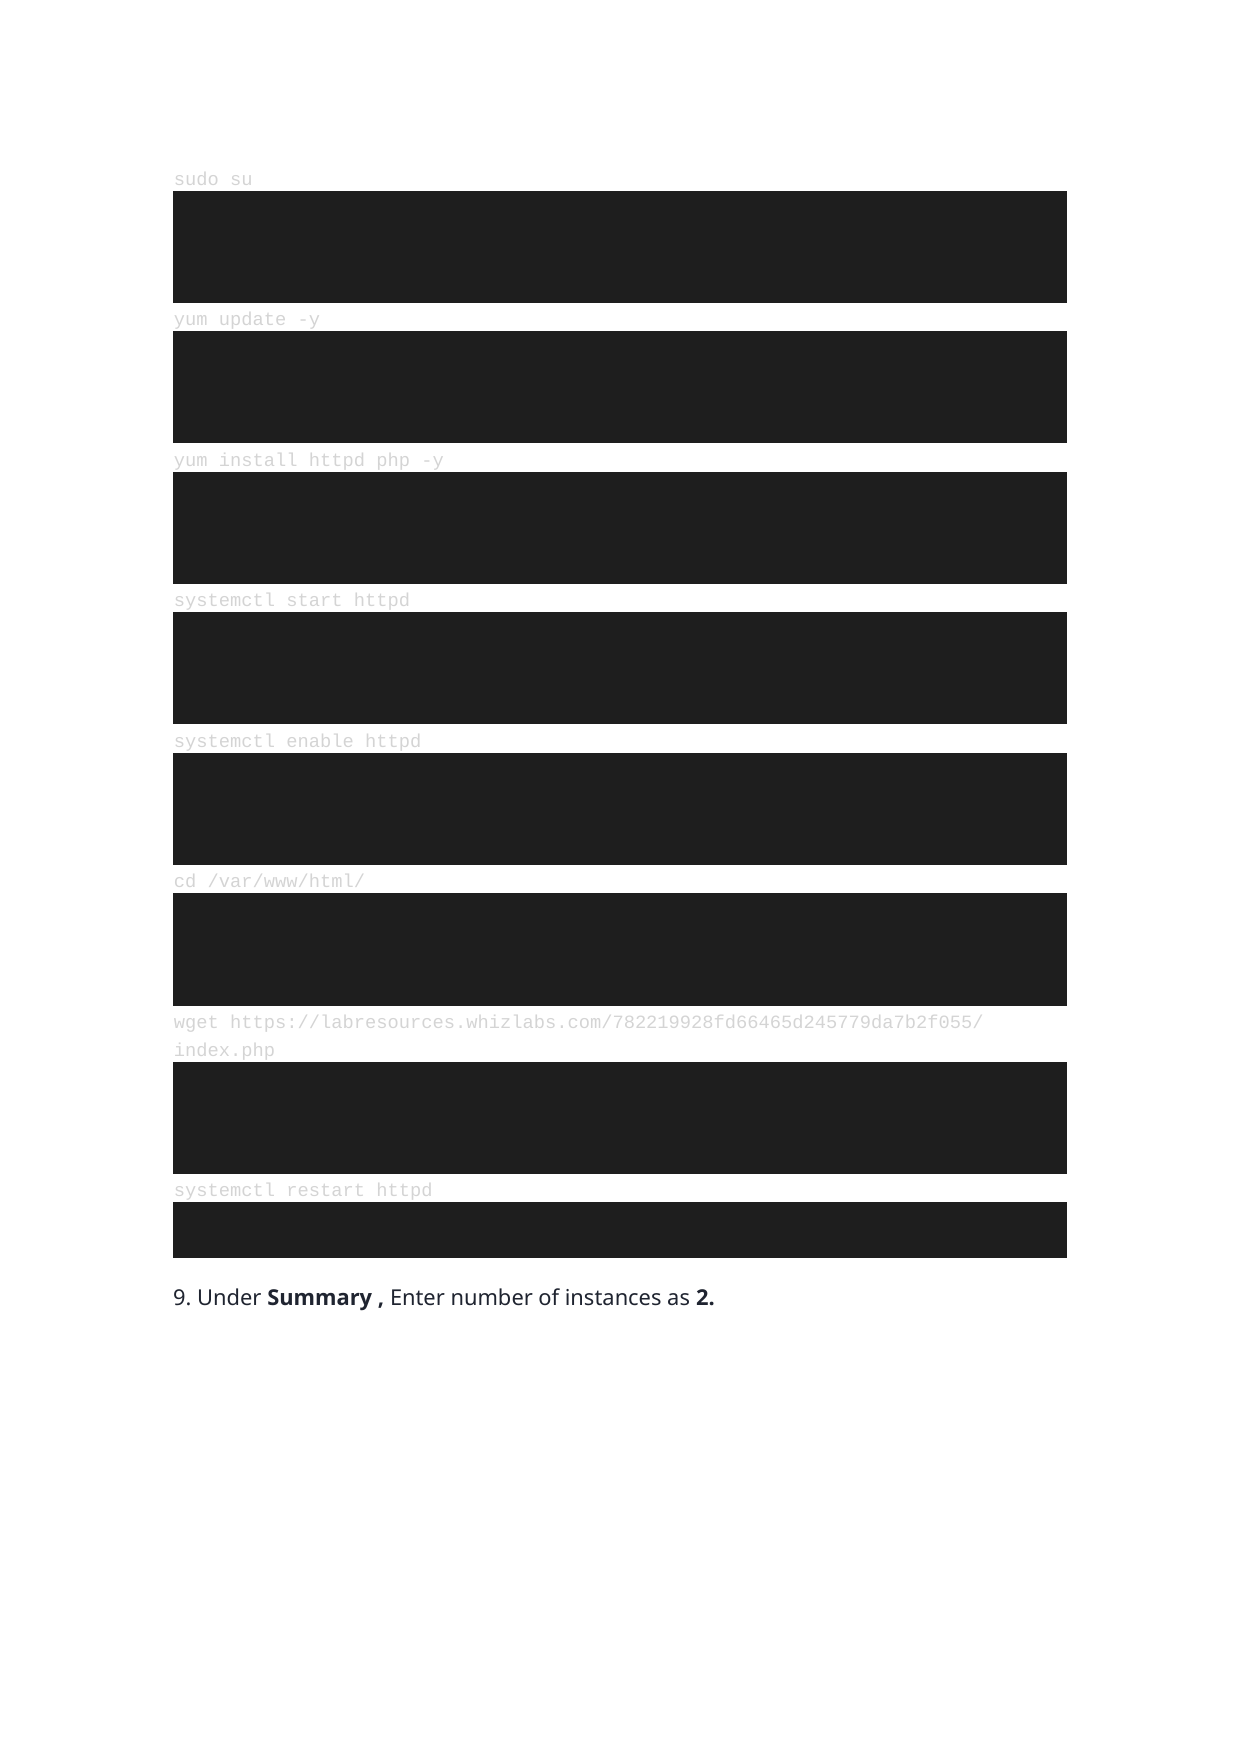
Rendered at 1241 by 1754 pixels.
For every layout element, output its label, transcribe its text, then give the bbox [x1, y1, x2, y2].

text 9. Under Summary , Enter number of instances as 2. [150, 1271, 1090, 1312]
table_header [150, 150, 1090, 1271]
